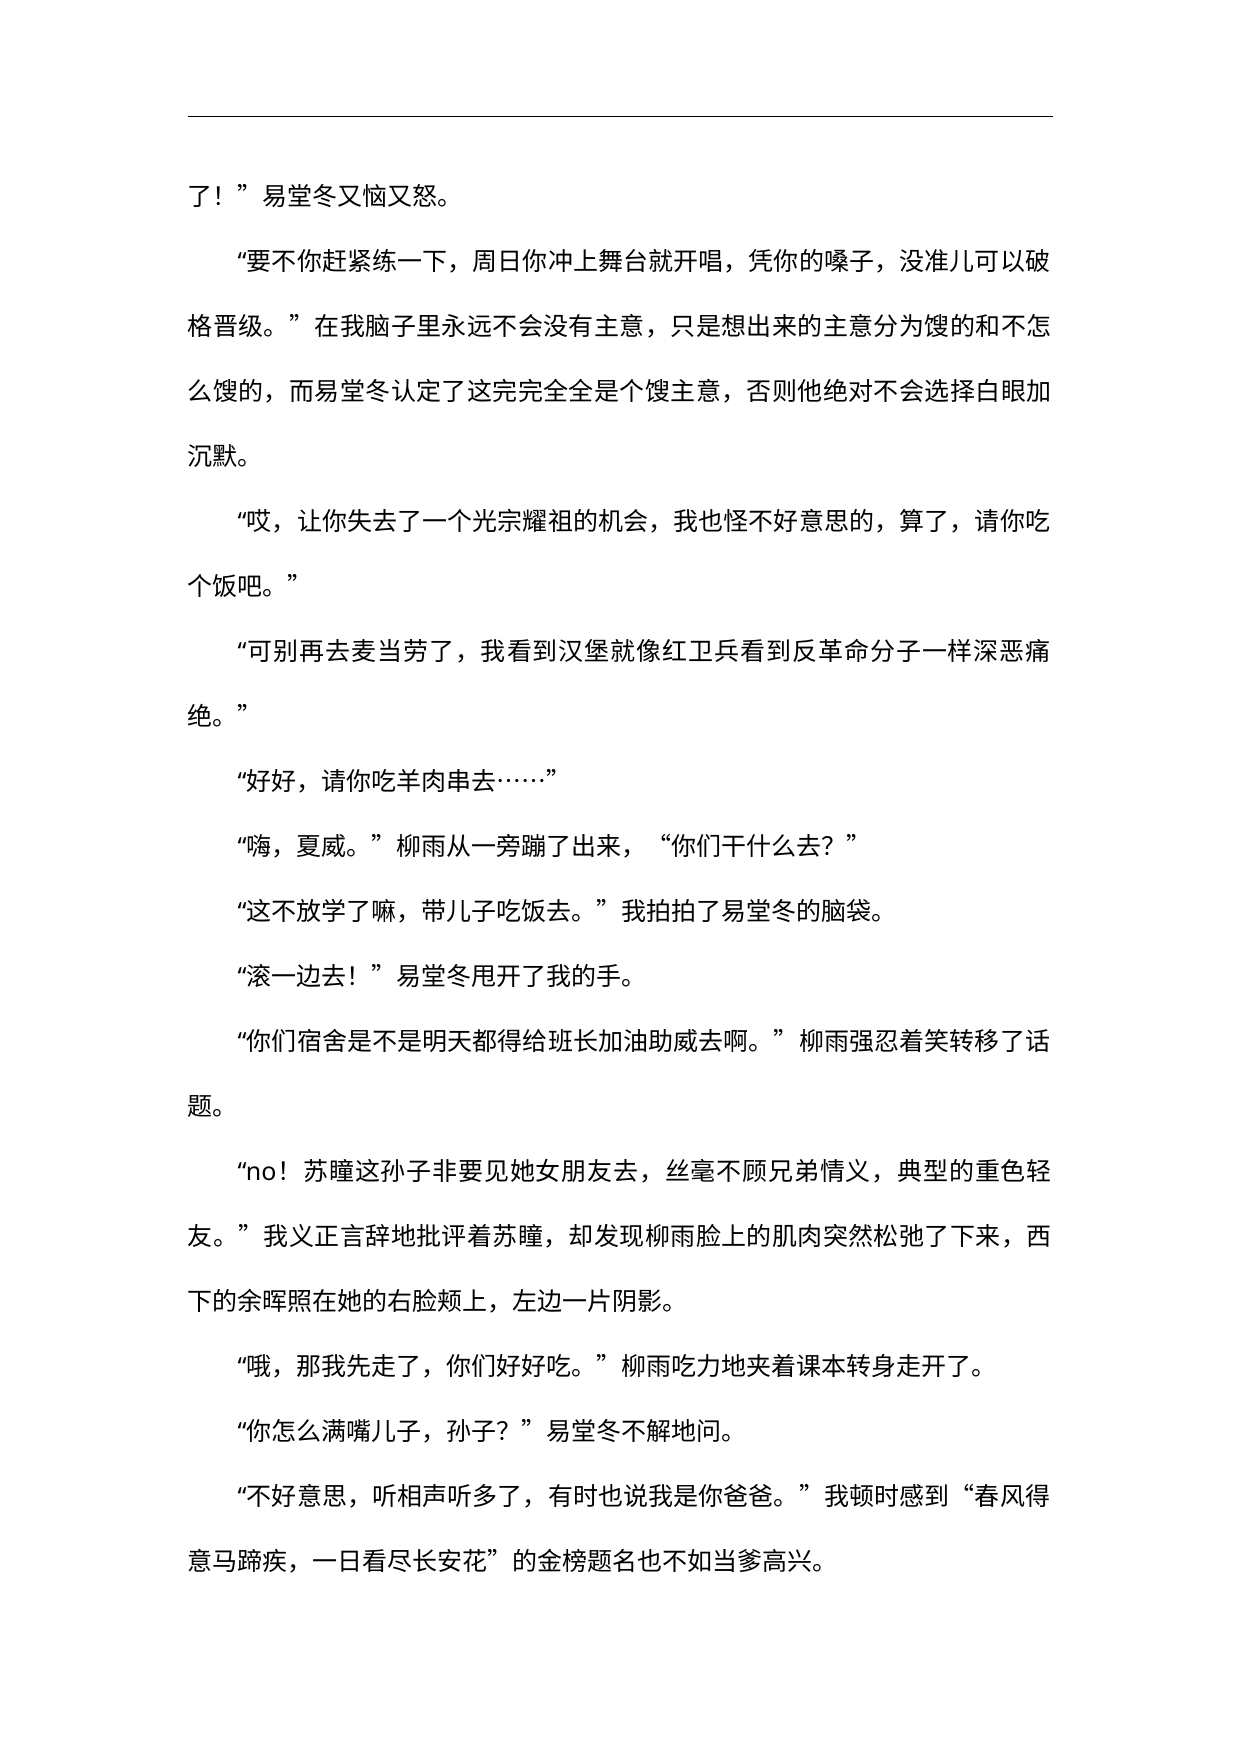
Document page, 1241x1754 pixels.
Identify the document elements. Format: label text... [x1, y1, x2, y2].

text “可别再去麦当劳了，我看到汉堡就像红卫兵看到反革命分子一样深恶痛绝。” [187, 617, 1053, 747]
text “你们宿舍是不是明天都得给班长加油助威去啊。”柳雨强忍着笑转移了话题。 [187, 1007, 1053, 1137]
text “不好意思，听相声听多了，有时也说我是你爸爸。”我顿时感到“春风得意马蹄疾，一日看尽长安花”的金榜题名也不如当爹高兴。 [187, 1462, 1053, 1592]
text “no！苏瞳这孙子非要见她女朋友去，丝毫不顾兄弟情义，典型的重色轻友。”我义正言辞地批评着苏瞳，却发现柳雨脸上的肌肉突然松弛了下来，西下的余晖照在她的右脸颊上，左边一片阴影。 [187, 1137, 1053, 1332]
text “要不你赶紧练一下，周日你冲上舞台就开唱，凭你的嗓子，没准儿可以破格晋级。”在我脑子里永远不会没有主意，只是想出来的主意分为馊的和不怎么馊的，而易堂冬认定了这完完全全是个馊主意，否则他绝对不会选择白眼加沉默。 [187, 227, 1053, 487]
text “滚一边去！”易堂冬甩开了我的手。 [187, 942, 1053, 1007]
text “嗨，夏威。”柳雨从一旁蹦了出来，“你们干什么去？” [187, 812, 1053, 877]
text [187, 162, 1053, 227]
text “哎，让你失去了一个光宗耀祖的机会，我也怪不好意思的，算了，请你吃个饭吧。” [187, 487, 1053, 617]
text “好好，请你吃羊肉串去……” [187, 747, 1053, 812]
text “哦，那我先走了，你们好好吃。”柳雨吃力地夹着课本转身走开了。 [187, 1332, 1053, 1397]
text “你怎么满嘴儿子，孙子？”易堂冬不解地问。 [187, 1397, 1053, 1462]
text “这不放学了嘛，带儿子吃饭去。”我拍拍了易堂冬的脑袋。 [187, 877, 1053, 942]
